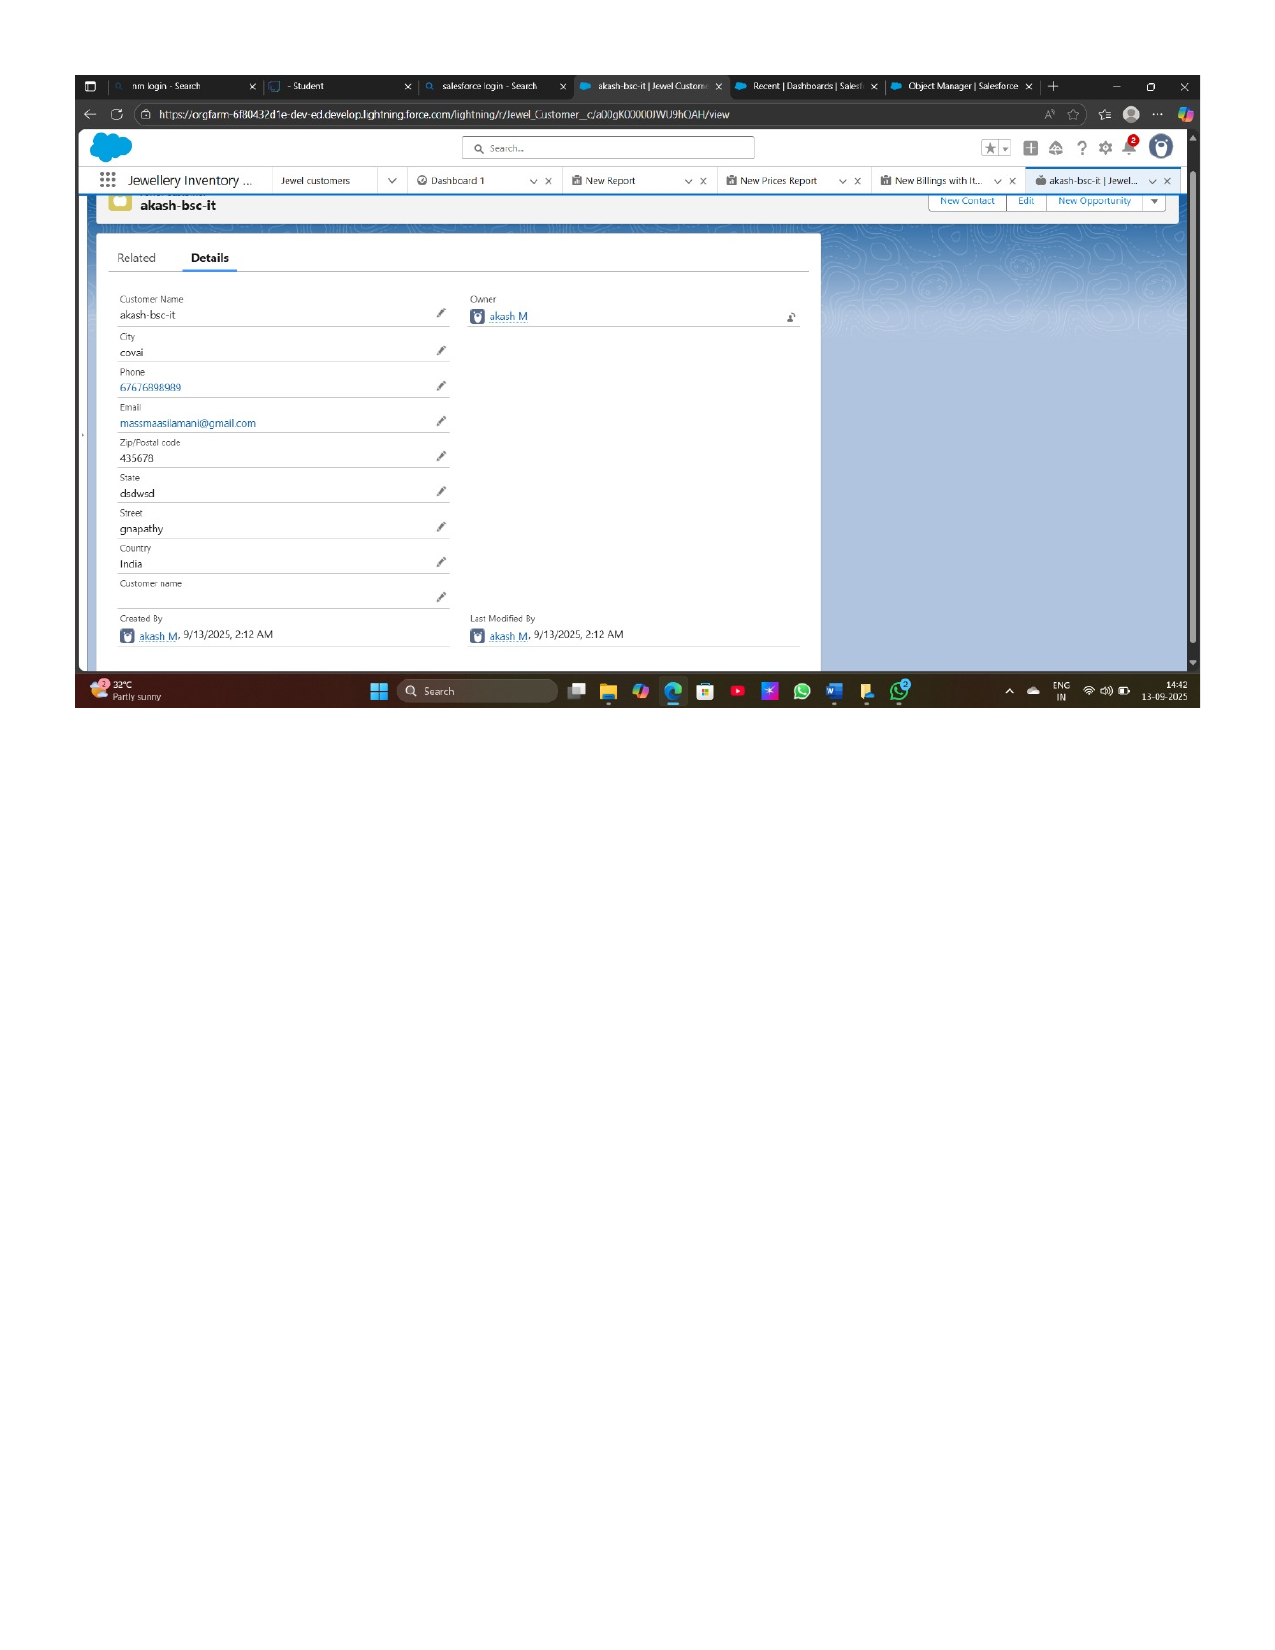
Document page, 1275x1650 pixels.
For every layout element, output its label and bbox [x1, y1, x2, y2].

picture [75, 75, 1200, 708]
